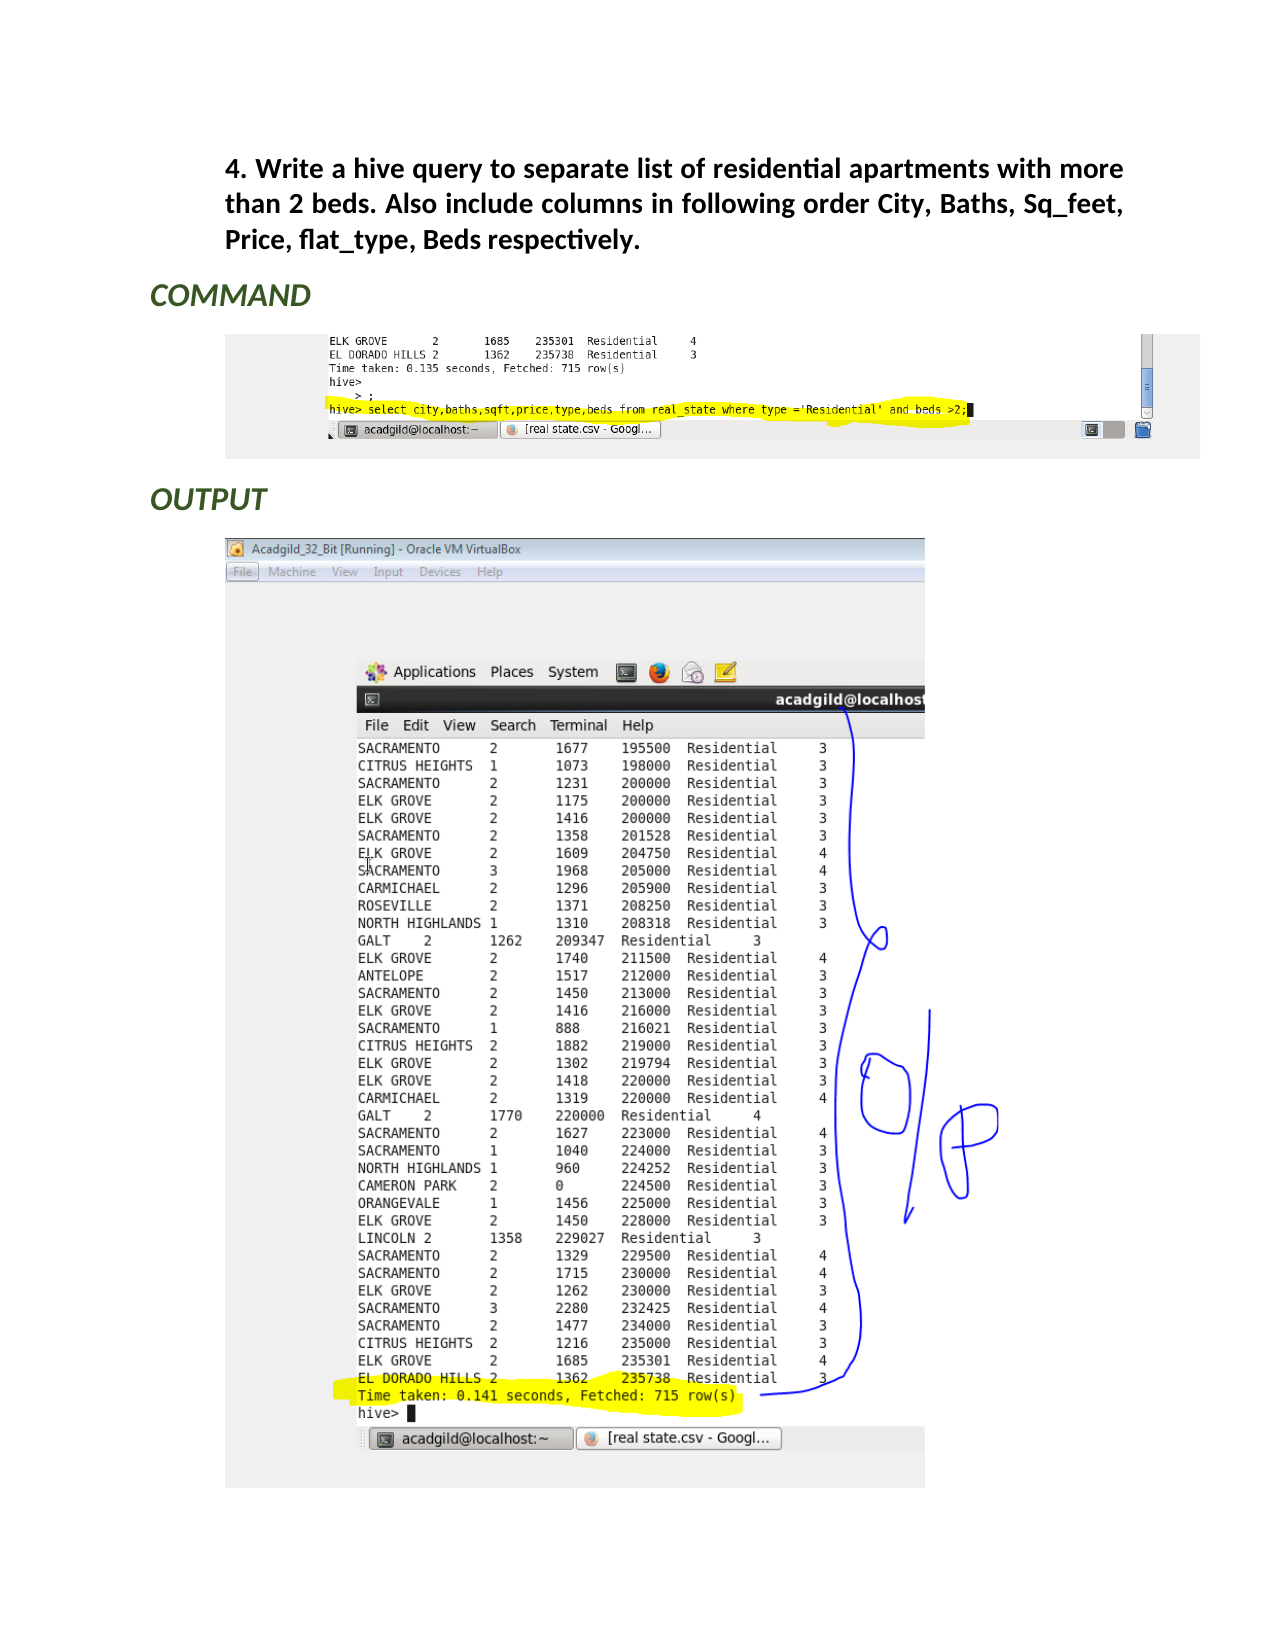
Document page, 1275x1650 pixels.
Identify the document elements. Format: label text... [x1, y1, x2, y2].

text COMMAND [150, 273, 1125, 314]
text OUTPUT [150, 478, 1125, 518]
picture [225, 538, 999, 1488]
picture [225, 334, 1200, 459]
list 4. Write a hive query to separate list of residential apartments with more than 2 beds. Also include columns in following order City, Baths, Sq_feet, Price, flat_type, Beds respectively. [225, 150, 1125, 257]
